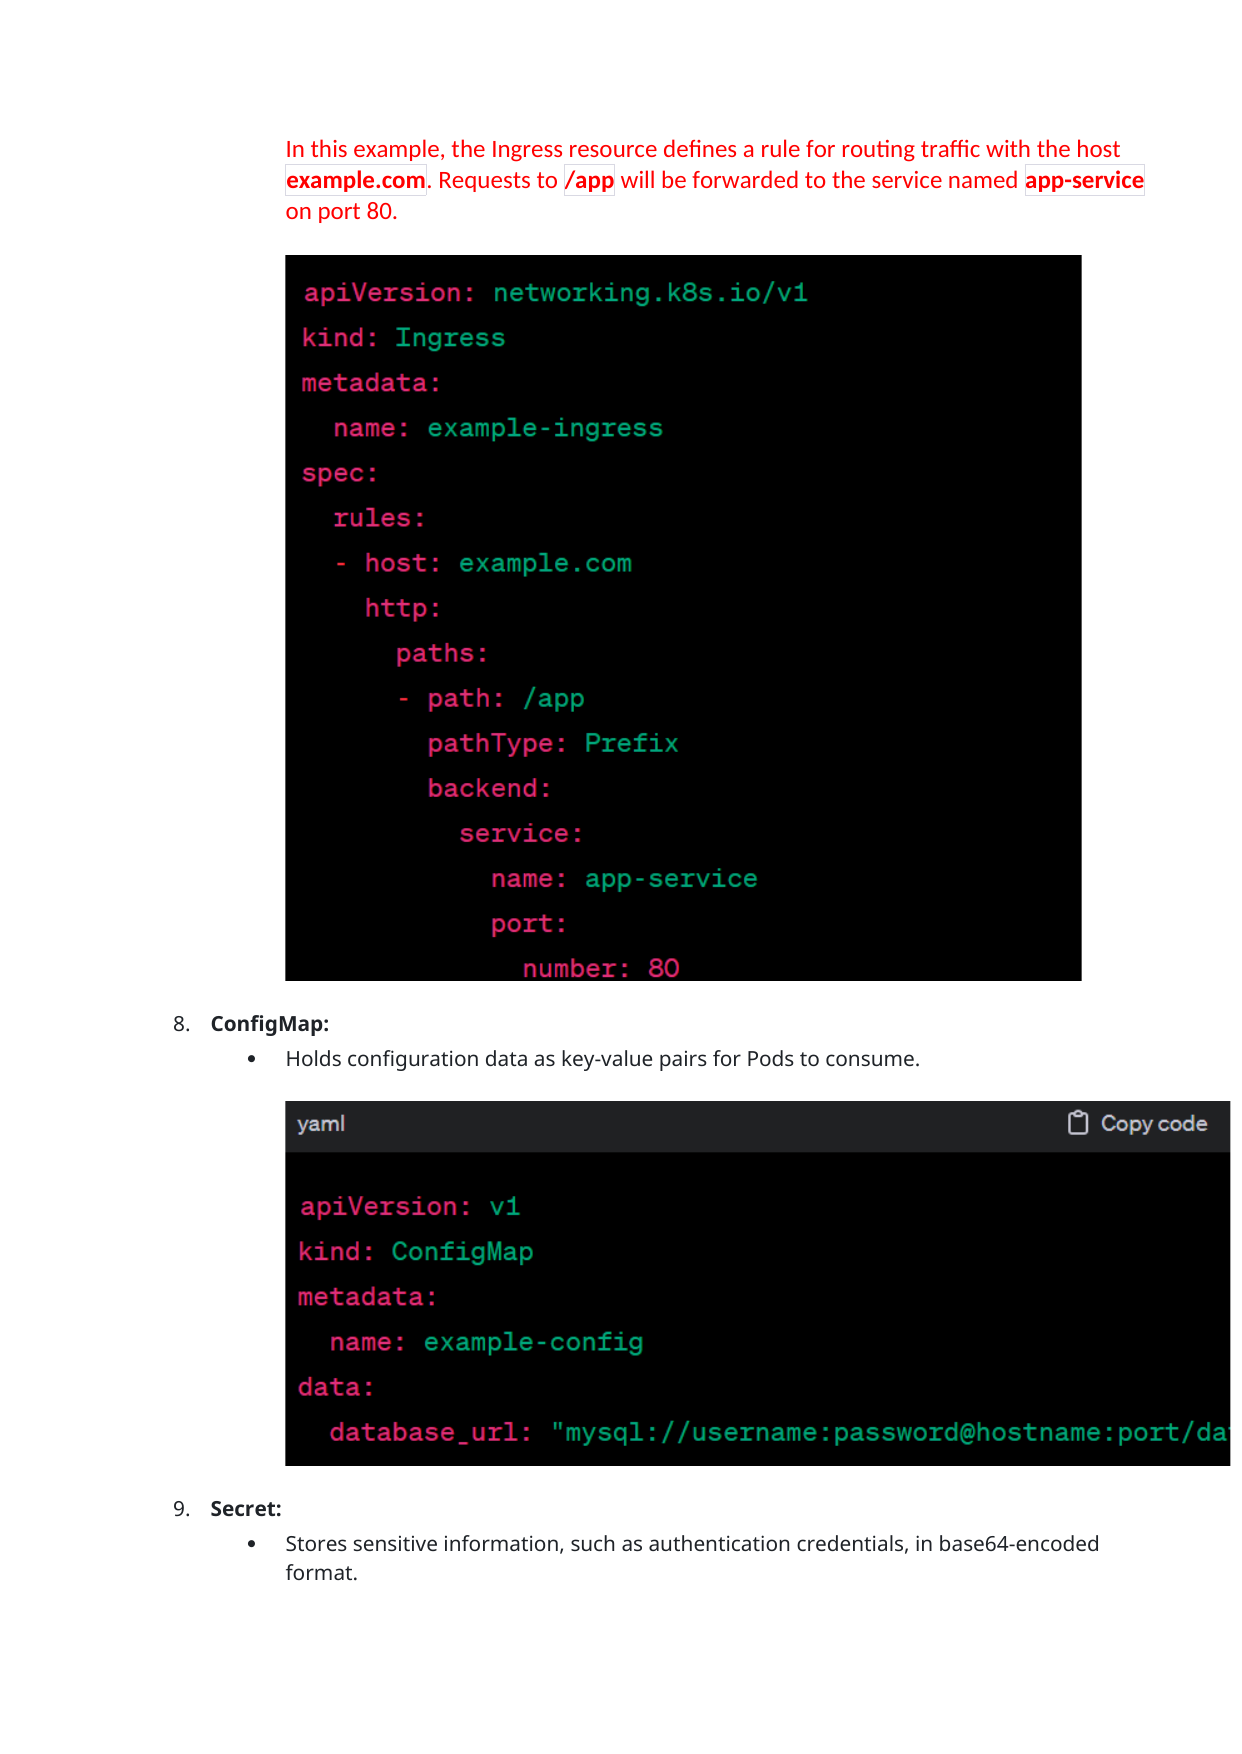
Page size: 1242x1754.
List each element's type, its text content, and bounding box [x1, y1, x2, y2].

list Stores sensitive information, such as authentication credentials, in base64-encoded format. [248, 1529, 1152, 1586]
list ConfigMap: [173, 1009, 1152, 1038]
list Holds configuration data as key-value pairs for Pods to consume. [248, 1044, 1152, 1072]
list Secret: [173, 1494, 1152, 1523]
picture [285, 255, 1082, 981]
text In this example, the Ingress resource defines a rule for routing traffic with the host example.com. Requests to /app will be forwarded to the service named app-service on port 80. [285, 133, 1152, 226]
picture [285, 1101, 1231, 1466]
